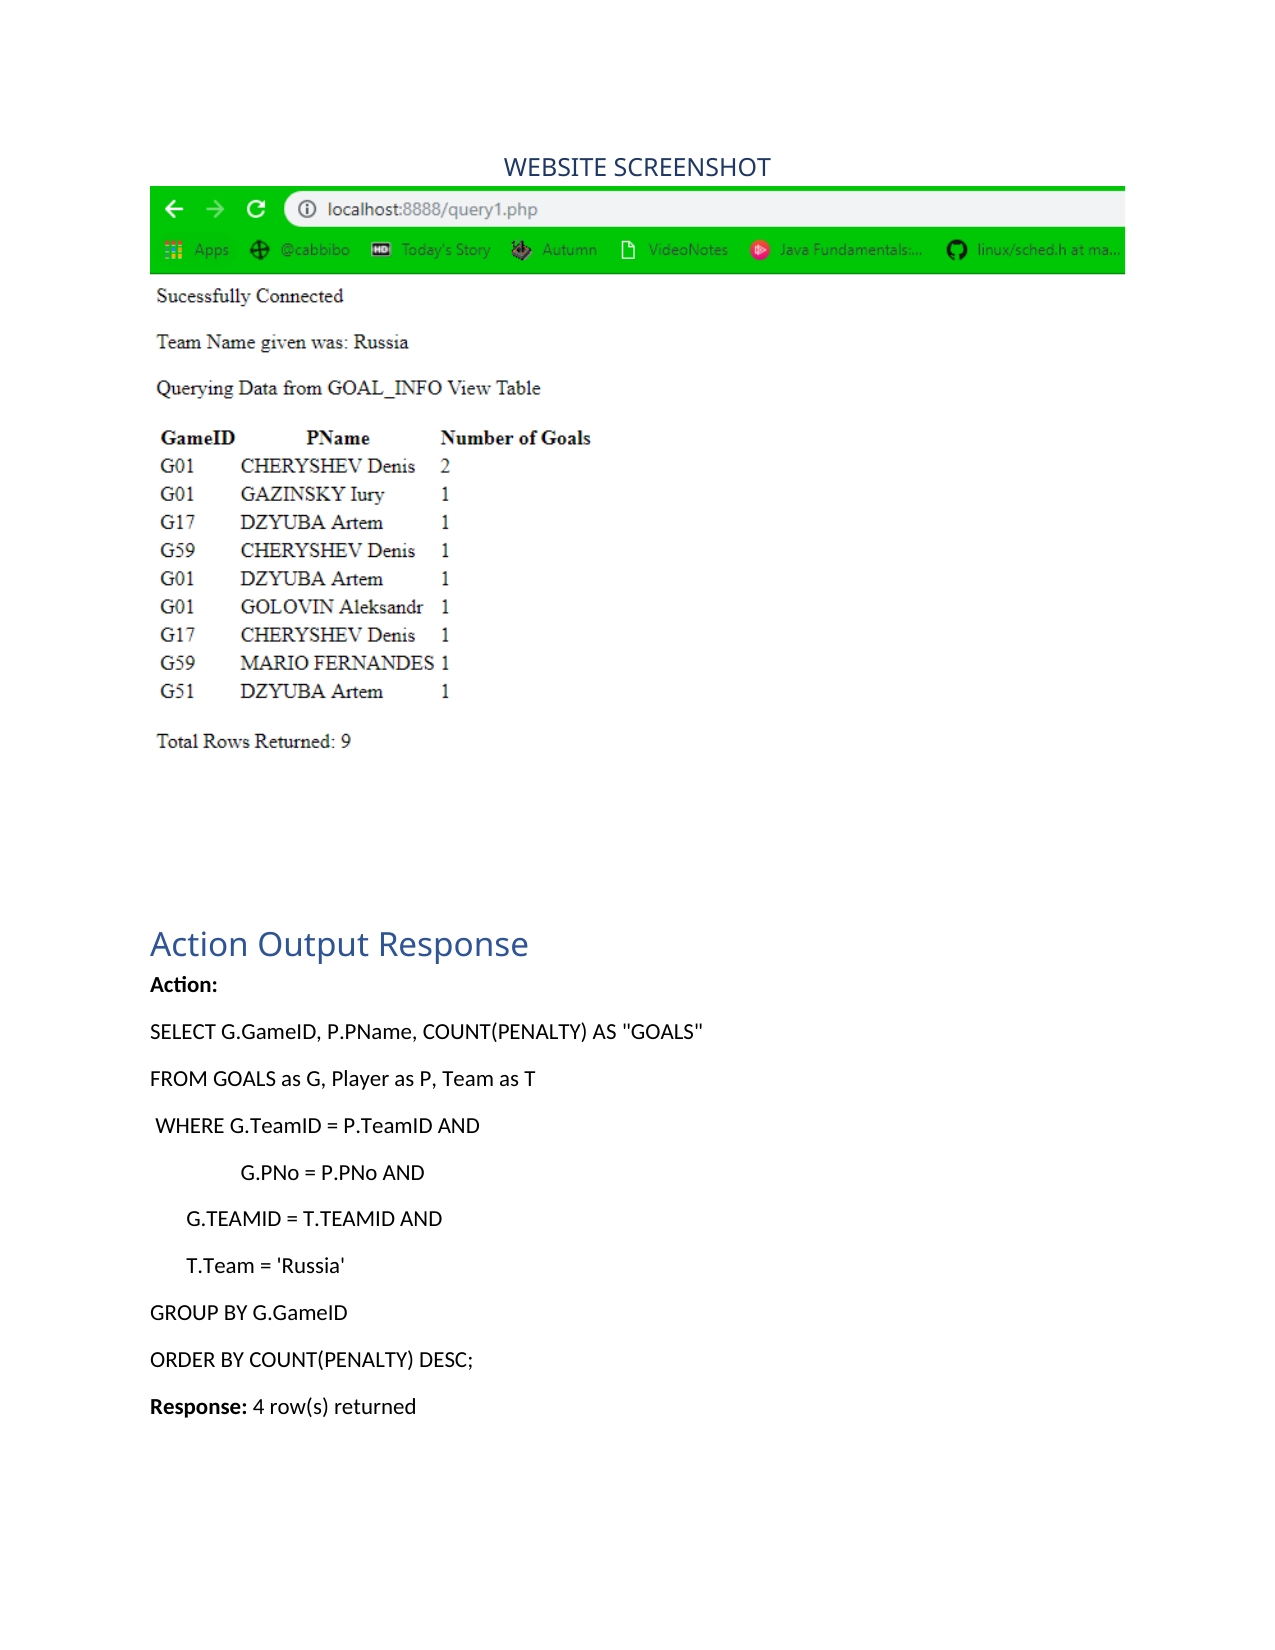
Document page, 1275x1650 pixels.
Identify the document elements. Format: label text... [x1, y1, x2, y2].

picture [150, 186, 1125, 894]
text T.Team = 'Russia' [150, 1251, 1125, 1279]
text SELECT G.GameID, P.PName, COUNT(PENALTY) AS "GOALS" [150, 1017, 1125, 1045]
text FROM GOALS as G, Player as P, Team as T [150, 1064, 1125, 1092]
text GROUP BY G.GameID [150, 1298, 1125, 1326]
text G.PNo = P.PNo AND [150, 1158, 1125, 1186]
subtitle Action Output Response [150, 921, 1125, 967]
text ORDER BY COUNT(PENALTY) DESC; [150, 1345, 1125, 1373]
text Action: [150, 970, 1125, 998]
text Response: 4 row(s) returned [150, 1392, 1125, 1420]
subtitle WEBSITE SCREENSHOT [150, 150, 1125, 184]
text WHERE G.TeamID = P.TeamID AND [150, 1111, 1125, 1139]
text G.TEAMID = T.TEAMID AND [150, 1204, 1125, 1233]
